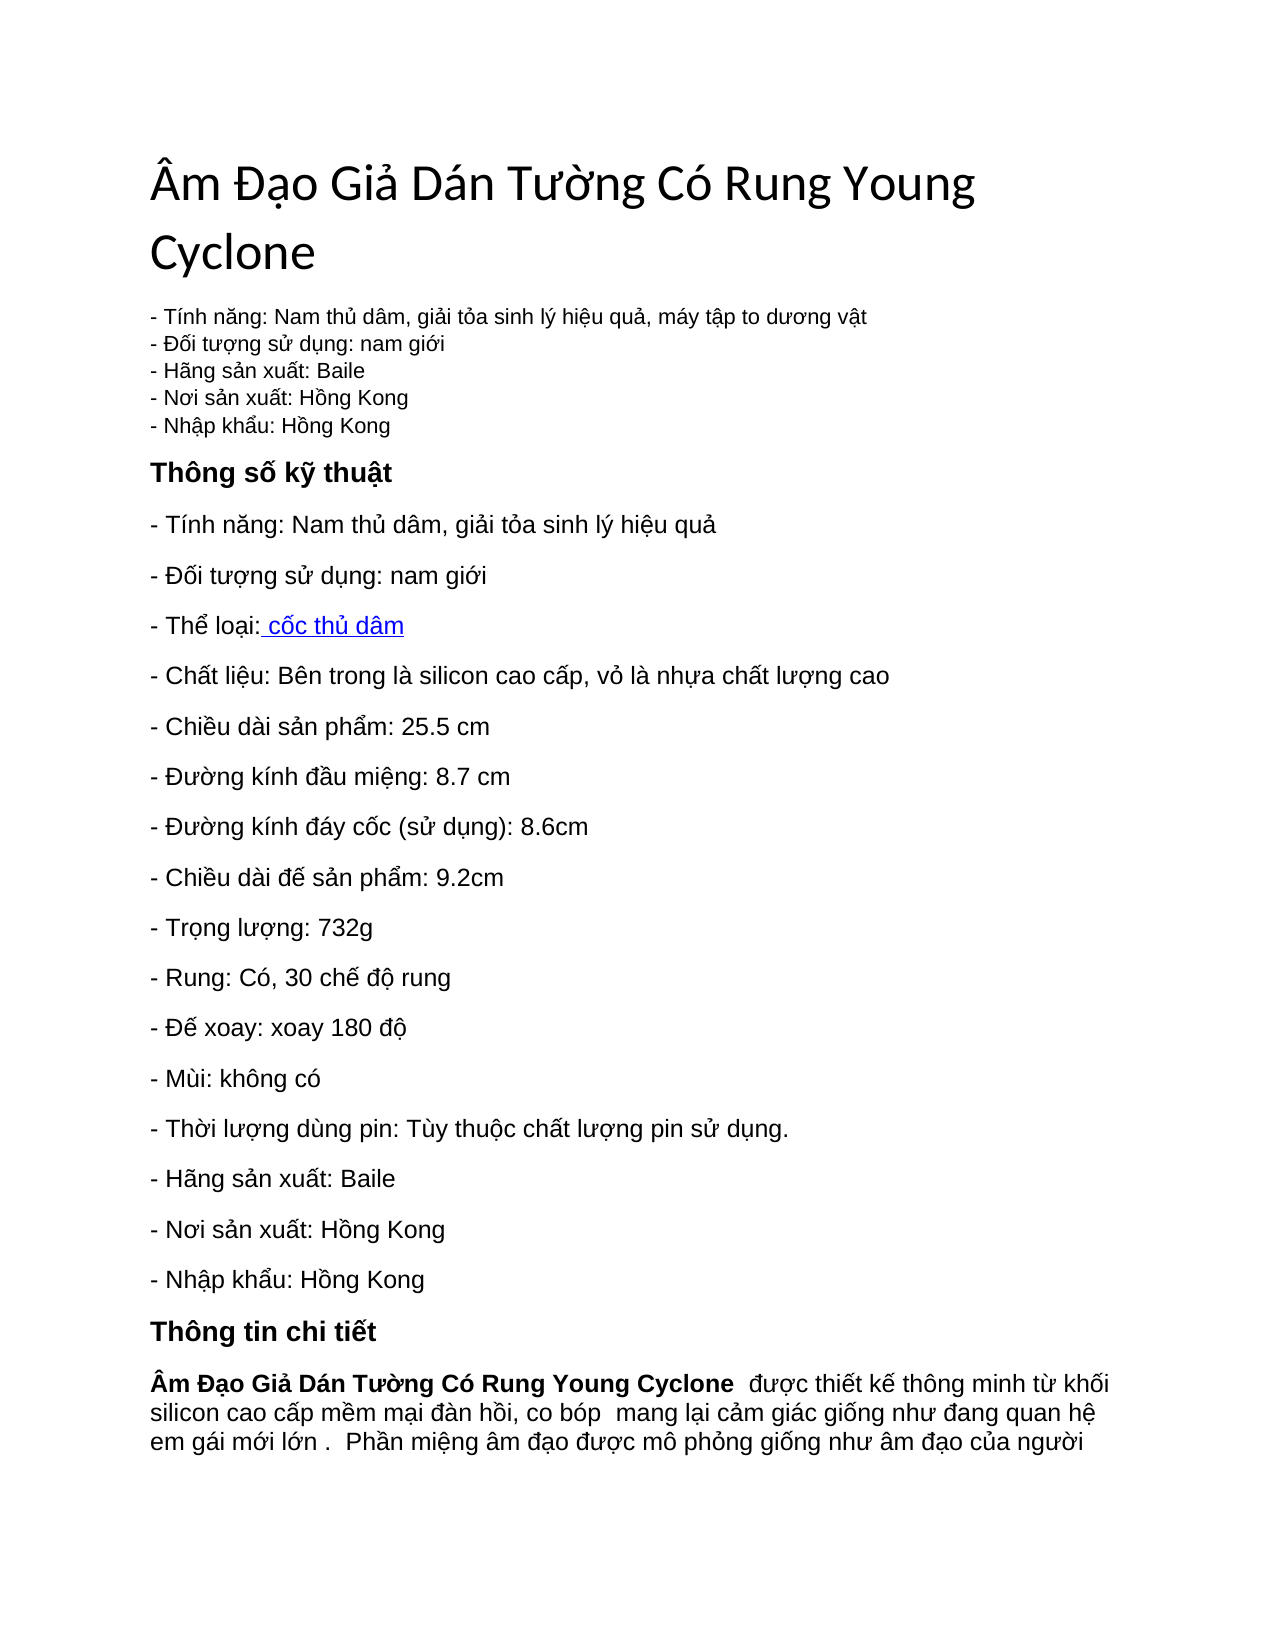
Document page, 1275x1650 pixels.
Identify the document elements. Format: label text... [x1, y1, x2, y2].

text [150, 1369, 1125, 1456]
text - Đế xoay: xoay 180 độ [150, 992, 1125, 1042]
text - Chiều dài đế sản phẩm: 9.2cm [150, 841, 1125, 891]
text - Mùi: không có [150, 1042, 1125, 1092]
text - Rung: Có, 30 chế độ rung [150, 942, 1125, 992]
text - Nơi sản xuất: Hồng Kong [150, 1193, 1125, 1243]
text - Chiều dài sản phẩm: 25.5 cm [150, 690, 1125, 740]
text Thông tin chi tiết [150, 1315, 1125, 1348]
text - Đối tượng sử dụng: nam giới [150, 539, 1125, 589]
text - Đường kính đáy cốc (sử dụng): 8.6cm [150, 791, 1125, 841]
text - Tính năng: Nam thủ dâm, giải tỏa sinh lý hiệu quả, máy tập to dương vật - Đối tượng sử dụng: nam giới - Hãng sản xuất: Baile - Nơi sản xuất: Hồng Kong - Nhập khẩu: Hồng Kong [150, 304, 1125, 438]
text Âm Đạo Giả Dán Tường Có Rung Young Cyclone [150, 150, 1125, 282]
text Thông số kỹ thuật [150, 456, 1125, 489]
text - Trọng lượng: 732g [150, 891, 1125, 942]
text - Hãng sản xuất: Baile [150, 1143, 1125, 1193]
text - Thể loại: cốc thủ dâm [150, 589, 1125, 640]
text - Nhập khẩu: Hồng Kong [150, 1243, 1125, 1294]
text - Tính năng: Nam thủ dâm, giải tỏa sinh lý hiệu quả [150, 489, 1125, 539]
text - Thời lượng dùng pin: Tùy thuộc chất lượng pin sử dụng. [150, 1092, 1125, 1143]
text - Chất liệu: Bên trong là silicon cao cấp, vỏ là nhựa chất lượng cao [150, 640, 1125, 690]
text - Đường kính đầu miệng: 8.7 cm [150, 740, 1125, 791]
